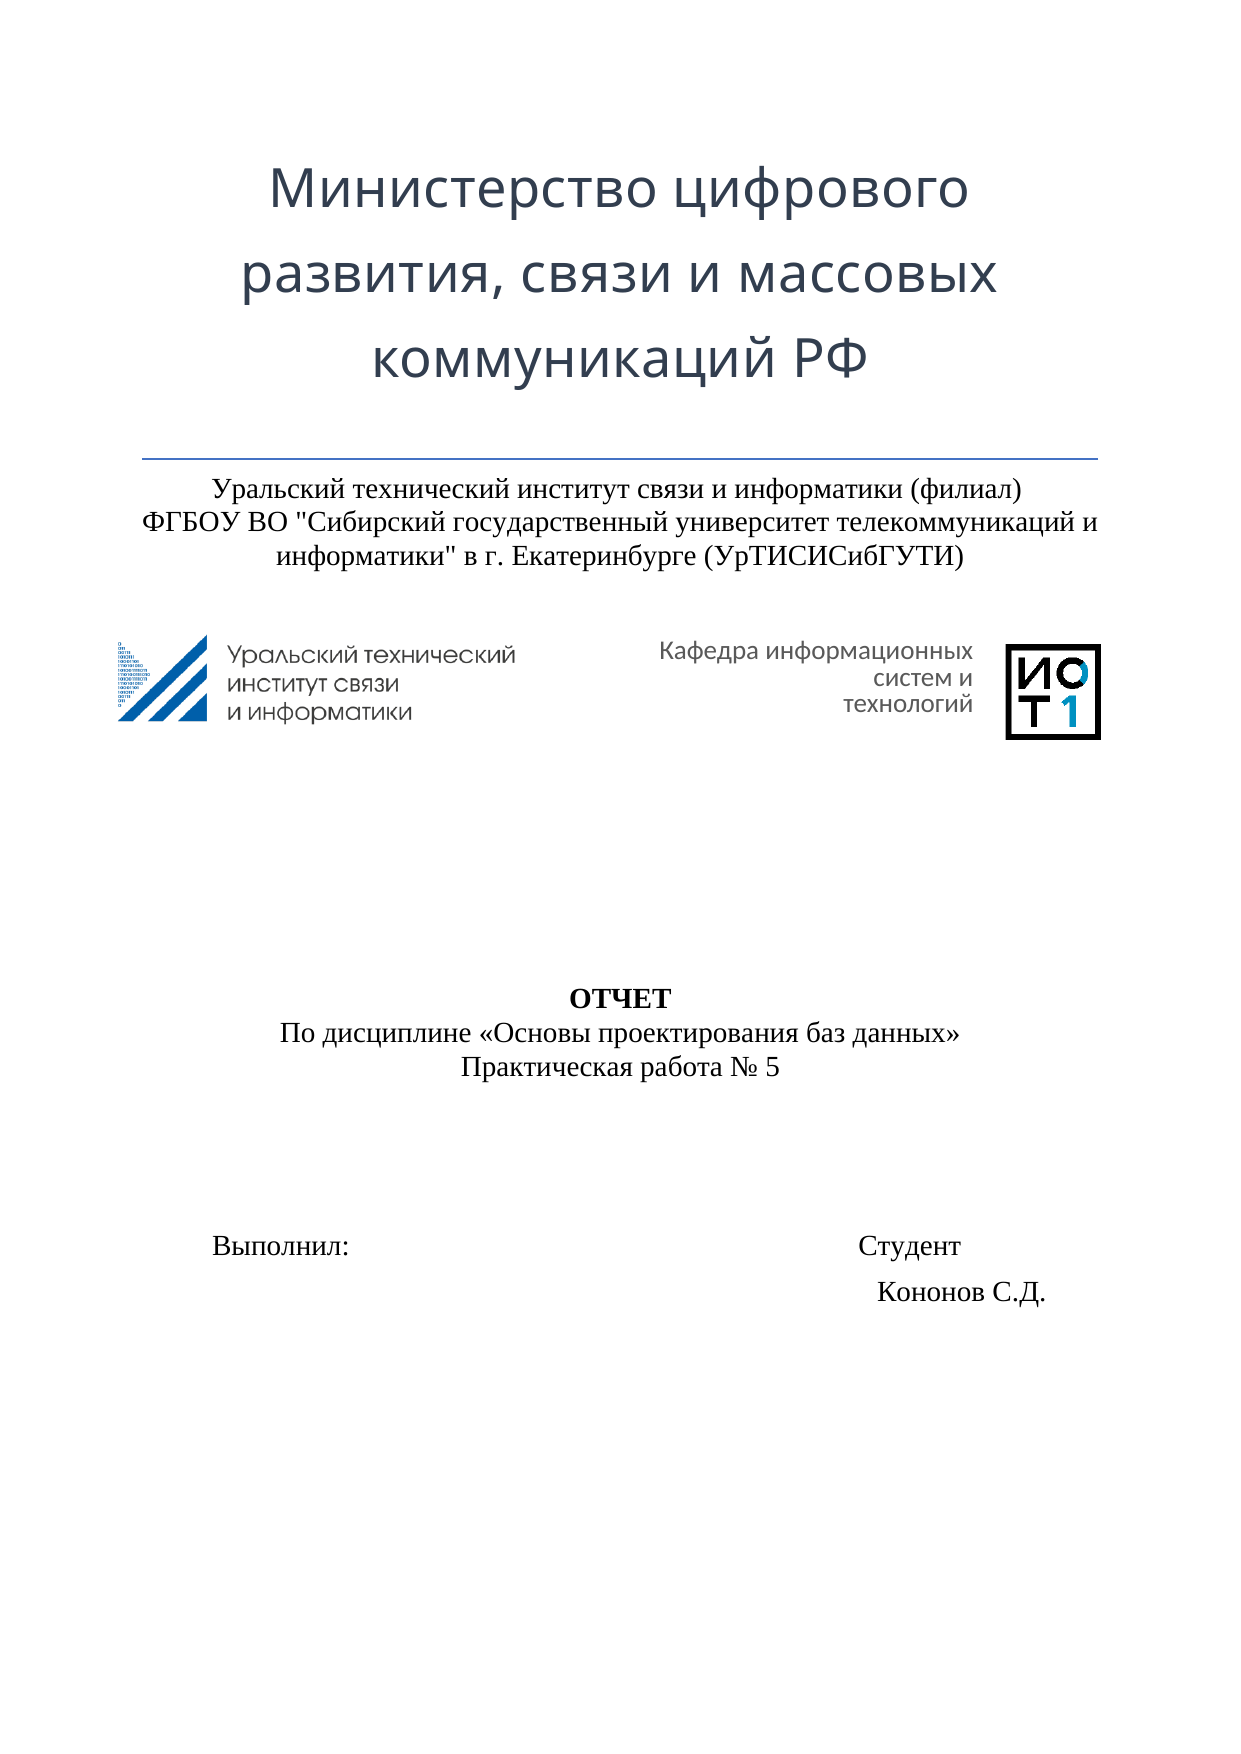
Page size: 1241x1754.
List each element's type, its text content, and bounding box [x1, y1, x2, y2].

text ОТЧЕТ [112, 982, 1128, 1015]
picture [1005, 644, 1101, 740]
table_header Выполнил: [113, 1228, 405, 1364]
text Министерство цифрового развития, связи и массовых коммуникаций РФ [142, 150, 1098, 458]
table_header Студент Кононов С.Д. [405, 1228, 1057, 1364]
text По дисциплине «Основы проектирования баз данных» [112, 1015, 1128, 1049]
text Уральский технический институт связи и информатики (филиал) ФГБОУ ВО "Сибирский государственный университет телекоммуникаций и информатики" в г. Екатеринбурге (УрТИСИСибГУТИ) [112, 471, 1128, 572]
text Практическая работа № 5 [112, 1049, 1128, 1082]
picture [102, 610, 529, 748]
